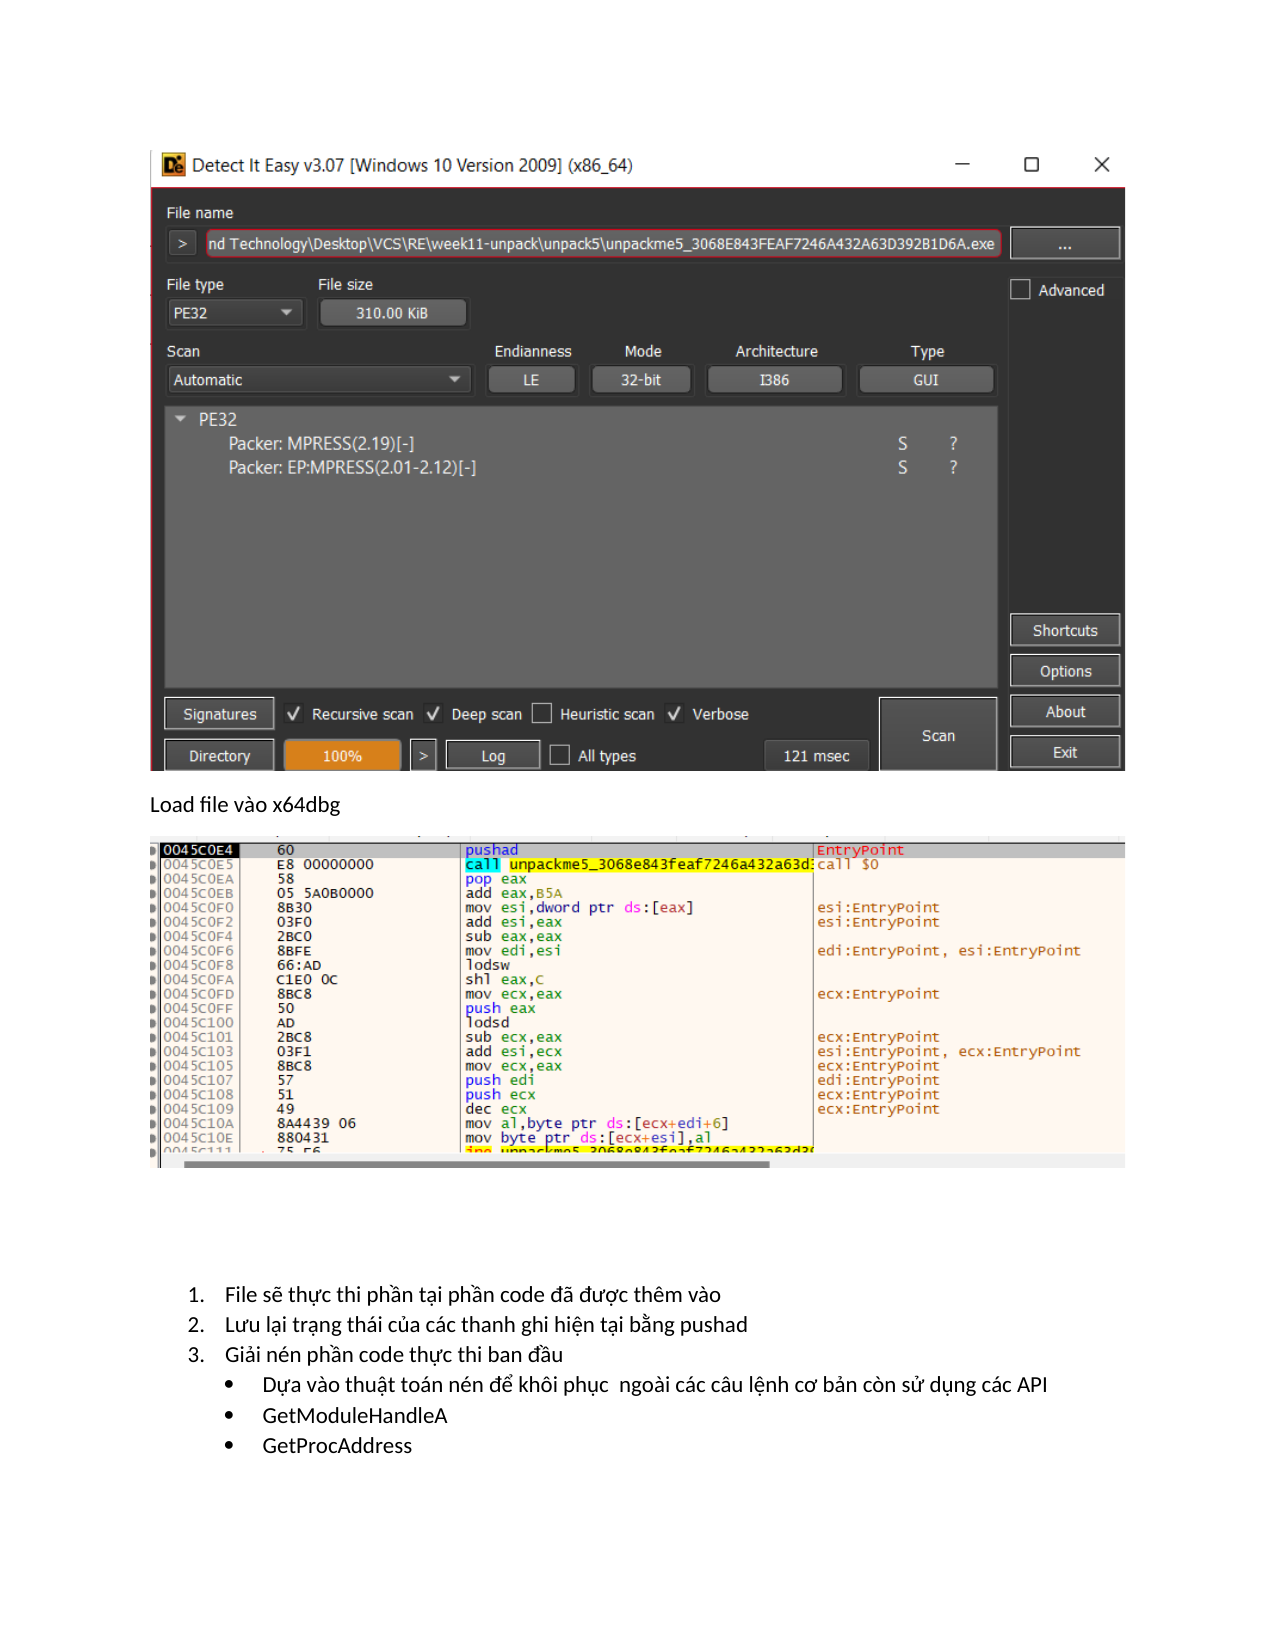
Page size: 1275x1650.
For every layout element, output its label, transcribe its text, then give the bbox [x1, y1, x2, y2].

list GetModuleHandleA [225, 1401, 1125, 1429]
list File sẽ thực thi phần tại phần code đã được thêm vào [187, 1280, 1125, 1308]
text Load file vào x64dbg [150, 790, 1125, 818]
list GetProcAddress [225, 1431, 1125, 1459]
list Dựa vào thuật toán nén để khôi phục ngoài các câu lệnh cơ bản còn sử dụng các API [225, 1371, 1125, 1398]
list Lưu lại trạng thái của các thanh ghi hiện tại bằng pushad [187, 1310, 1125, 1338]
picture [150, 150, 1125, 771]
picture [150, 836, 1125, 1168]
list Giải nén phần code thực thi ban đầu [187, 1340, 1125, 1368]
